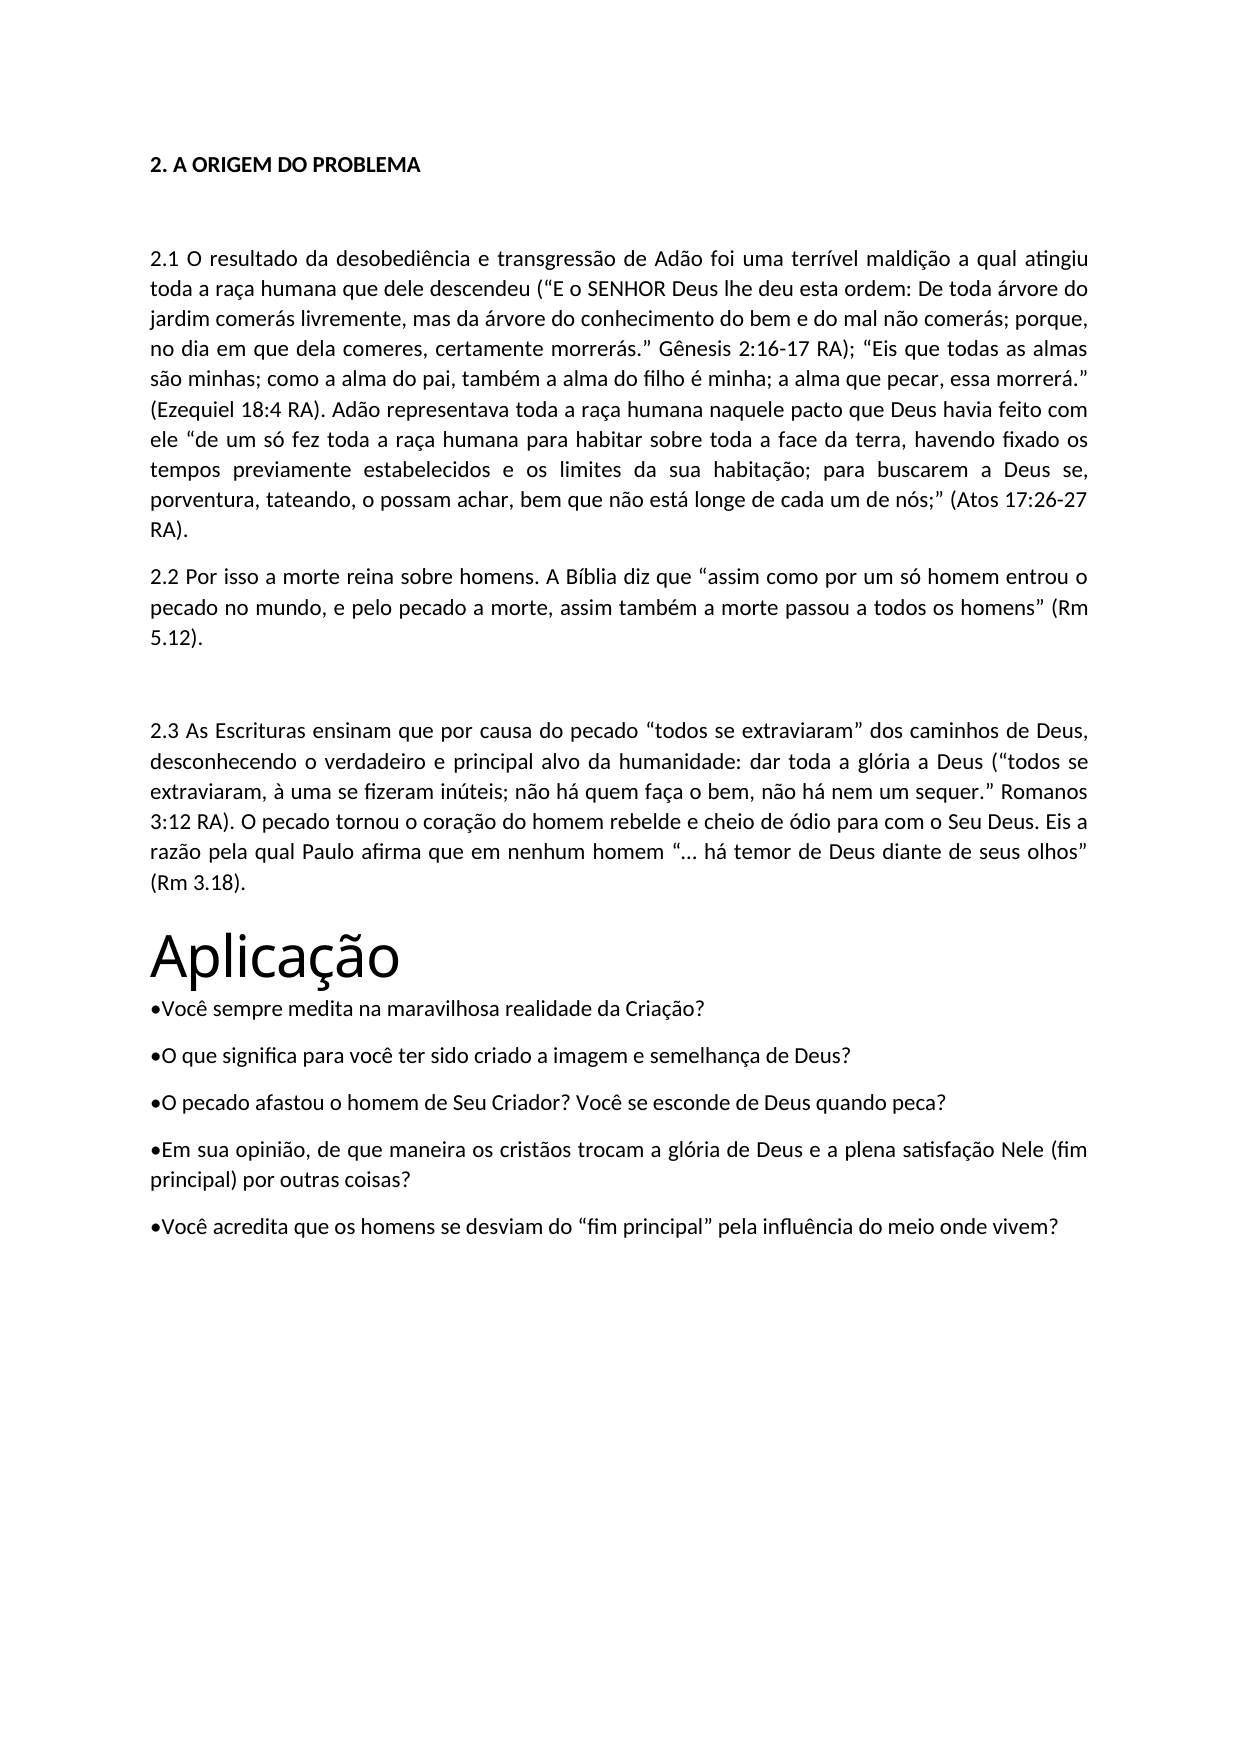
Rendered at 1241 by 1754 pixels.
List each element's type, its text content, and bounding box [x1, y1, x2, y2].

text 2.3 As Escrituras ensinam que por causa do pecado “todos se extraviaram” dos caminhos de Deus, desconhecendo o verdadeiro e principal alvo da humanidade: dar toda a glória a Deus (“todos se extraviaram, à uma se fizeram inúteis; não há quem faça o bem, não há nem um sequer.” Romanos 3:12 RA). O pecado tornou o coração do homem rebelde e cheio de ódio para com o Seu Deus. Eis a razão pela qual Paulo afirma que em nenhum homem “… há temor de Deus diante de seus olhos” (Rm 3.18). [150, 717, 1090, 896]
text •Em sua opinião, de que maneira os cristãos trocam a glória de Deus e a plena satisfação Nele (fim principal) por outras coisas? [150, 1135, 1090, 1193]
text •Você sempre medita na maravilhosa realidade da Criação? [150, 994, 1090, 1022]
text 2.2 Por isso a morte reina sobre homens. A Bíblia diz que “assim como por um só homem entrou o pecado no mundo, e pelo pecado a morte, assim também a morte passou a todos os homens” (Rm 5.12). [150, 562, 1090, 651]
title Aplicação [150, 914, 1090, 994]
text •Você acredita que os homens se desviam do “fim principal” pela influência do meio onde vivem? [150, 1212, 1090, 1240]
text •O que significa para você ter sido criado a imagem e semelhança de Deus? [150, 1041, 1090, 1069]
text 2.1 O resultado da desobediência e transgressão de Adão foi uma terrível maldição a qual atingiu toda a raça humana que dele descendeu (“E o SENHOR Deus lhe deu esta ordem: De toda árvore do jardim comerás livremente, mas da árvore do conhecimento do bem e do mal não comerás; porque, no dia em que dela comeres, certamente morrerás.” Gênesis 2:16-17 RA); “Eis que todas as almas são minhas; como a alma do pai, também a alma do filho é minha; a alma que pecar, essa morrerá.” (Ezequiel 18:4 RA). Adão representava toda a raça humana naquele pacto que Deus havia feito com ele “de um só fez toda a raça humana para habitar sobre toda a face da terra, havendo fixado os tempos previamente estabelecidos e os limites da sua habitação; para buscarem a Deus se, porventura, tateando, o possam achar, bem que não está longe de cada um de nós;” (Atos 17:26-27 RA). [150, 244, 1090, 544]
text 2. A ORIGEM DO PROBLEMA [150, 150, 1090, 178]
text •O pecado afastou o homem de Seu Criador? Você se esconde de Deus quando peca? [150, 1088, 1090, 1116]
